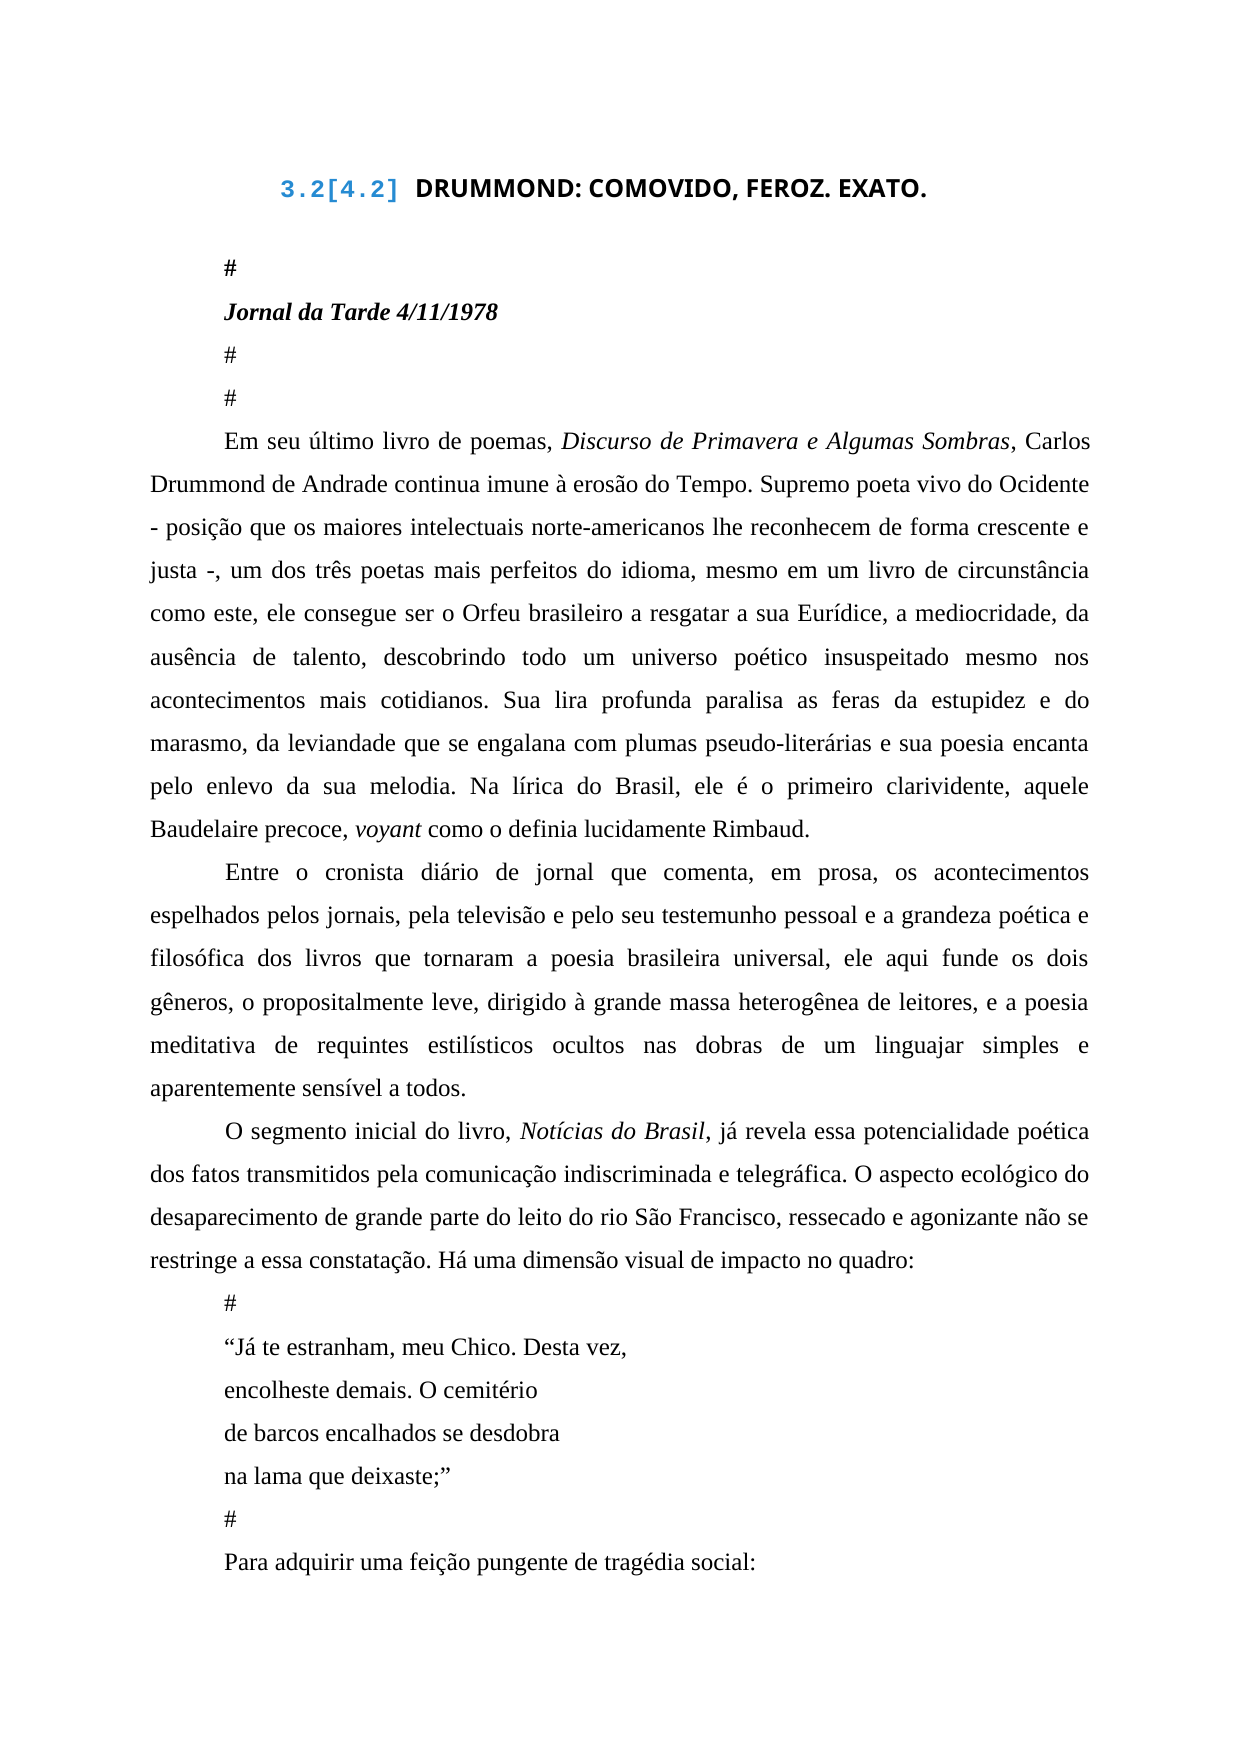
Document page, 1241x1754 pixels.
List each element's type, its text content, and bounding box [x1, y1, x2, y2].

text # [150, 1288, 1090, 1317]
text # [150, 1504, 1090, 1533]
text # [150, 253, 1090, 282]
text Em seu último livro de poemas, Discurso de Primavera e Algumas Sombras, Carlos Drummond de Andrade continua imune à erosão do Tempo. Supremo poeta vivo do Ocidente - posição que os maiores intelectuais norte-americanos lhe reconhecem de forma crescente e justa -, um dos três poetas mais perfeitos do idioma, mesmo em um livro de circunstância como este, ele consegue ser o Orfeu brasileiro a resgatar a sua Eurídice, a mediocridade, da ausência de talento, descobrindo todo um universo poético insuspeitado mesmo nos acontecimentos mais cotidianos. Sua lira profunda paralisa as feras da estupidez e do marasmo, da leviandade que se engalana com plumas pseudo-literárias e sua poesia encanta pelo enlevo da sua melodia. Na lírica do Brasil, ele é o primeiro clarividente, aquele Baudelaire precoce, voyant como o definia lucidamente Rimbaud. [150, 426, 1090, 843]
text de barcos encalhados se desdobra [150, 1418, 1090, 1447]
text # [150, 340, 1090, 368]
text O segmento inicial do livro, Notícias do Brasil, já revela essa potencialidade poética dos fatos transmitidos pela comunicação indiscriminada e telegráfica. O aspecto ecológico do desaparecimento de grande parte do leito do rio São Francisco, ressecado e agonizante não se restringe a essa constatação. Há uma dimensão visual de impacto no quadro: [150, 1116, 1090, 1274]
text Para adquirir uma feição pungente de tragédia social: [150, 1547, 1090, 1576]
text # [150, 383, 1090, 412]
text Entre o cronista diário de jornal que comenta, em prosa, os acontecimentos espelhados pelos jornais, pela televisão e pelo seu testemunho pessoal e a grandeza poética e filosófica dos livros que tornaram a poesia brasileira universal, ele aqui funde os dois gêneros, o propositalmente leve, dirigido à grande massa heterogênea de leitores, e a poesia meditativa de requintes estilísticos ocultos nas dobras de um linguajar simples e aparentemente sensível a todos. [150, 857, 1090, 1102]
text na lama que deixaste;” [150, 1461, 1090, 1490]
subtitle Drummond: comovido, feroz. Exato. [280, 171, 1090, 205]
text “Já te estranham, meu Chico. Desta vez, [150, 1332, 1090, 1360]
text Jornal da Tarde 4/11/1978 [150, 297, 1090, 325]
text encolheste demais. O cemitério [150, 1375, 1090, 1403]
